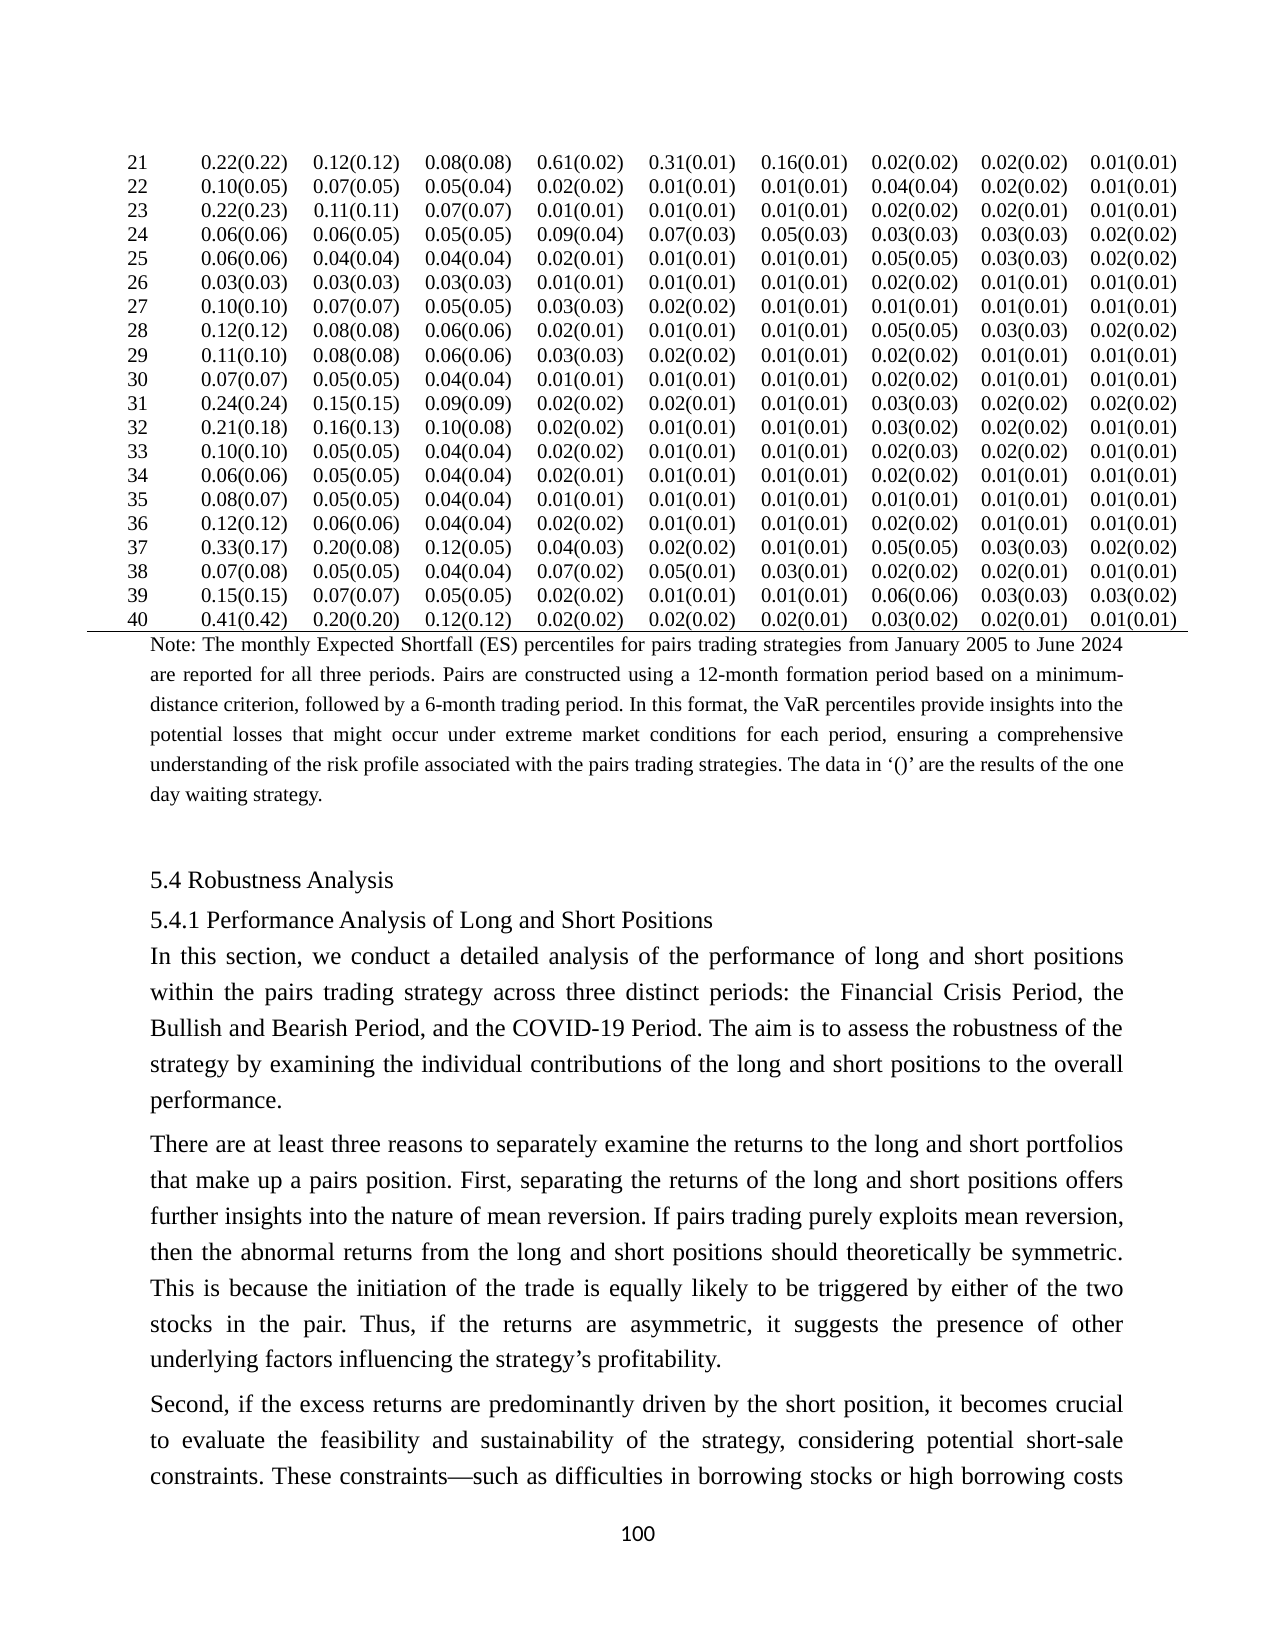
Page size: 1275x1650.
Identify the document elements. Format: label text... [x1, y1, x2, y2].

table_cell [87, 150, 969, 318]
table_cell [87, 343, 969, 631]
text Note: The monthly Expected Shortfall (ES) percentiles for pairs trading strategies from January 2005 to June 2024 are reported for all three periods. Pairs are constructed using a 12-month formation period based on a minimum-distance criterion, followed by a 6-month trading period. In this format, the VaR percentiles provide insights into the potential losses that might occur under extreme market conditions for each period, ensuring a comprehensive understanding of the risk profile associated with the pairs trading strategies. The data in ‘()’ are the results of the one day waiting strategy. [150, 632, 1125, 806]
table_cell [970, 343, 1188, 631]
text In this section, we conduct a detailed analysis of the performance of long and short positions within the pairs trading strategy across three distinct periods: the Financial Crisis Period, the Bullish and Bearish Period, and the COVID-19 Period. The aim is to assess the robustness of the strategy by examining the individual contributions of the long and short positions to the overall performance. [150, 941, 1125, 1113]
text There are at least three reasons to separately examine the returns to the long and short portfolios that make up a pairs position. First, separating the returns of the long and short positions offers further insights into the nature of mean reversion. If pairs trading purely exploits mean reversion, then the abnormal returns from the long and short positions should theoretically be symmetric. This is because the initiation of the trade is equally likely to be triggered by either of the two stocks in the pair. Thus, if the returns are asymmetric, it suggests the presence of other underlying factors influencing the strategy’s profitability. [150, 1129, 1125, 1373]
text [150, 1389, 1125, 1489]
subtitle 5.4.1 Performance Analysis of Long and Short Positions [150, 905, 1125, 934]
subtitle 5.4 Robustness Analysis [150, 865, 1125, 894]
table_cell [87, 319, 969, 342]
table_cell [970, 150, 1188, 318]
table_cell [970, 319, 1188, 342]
